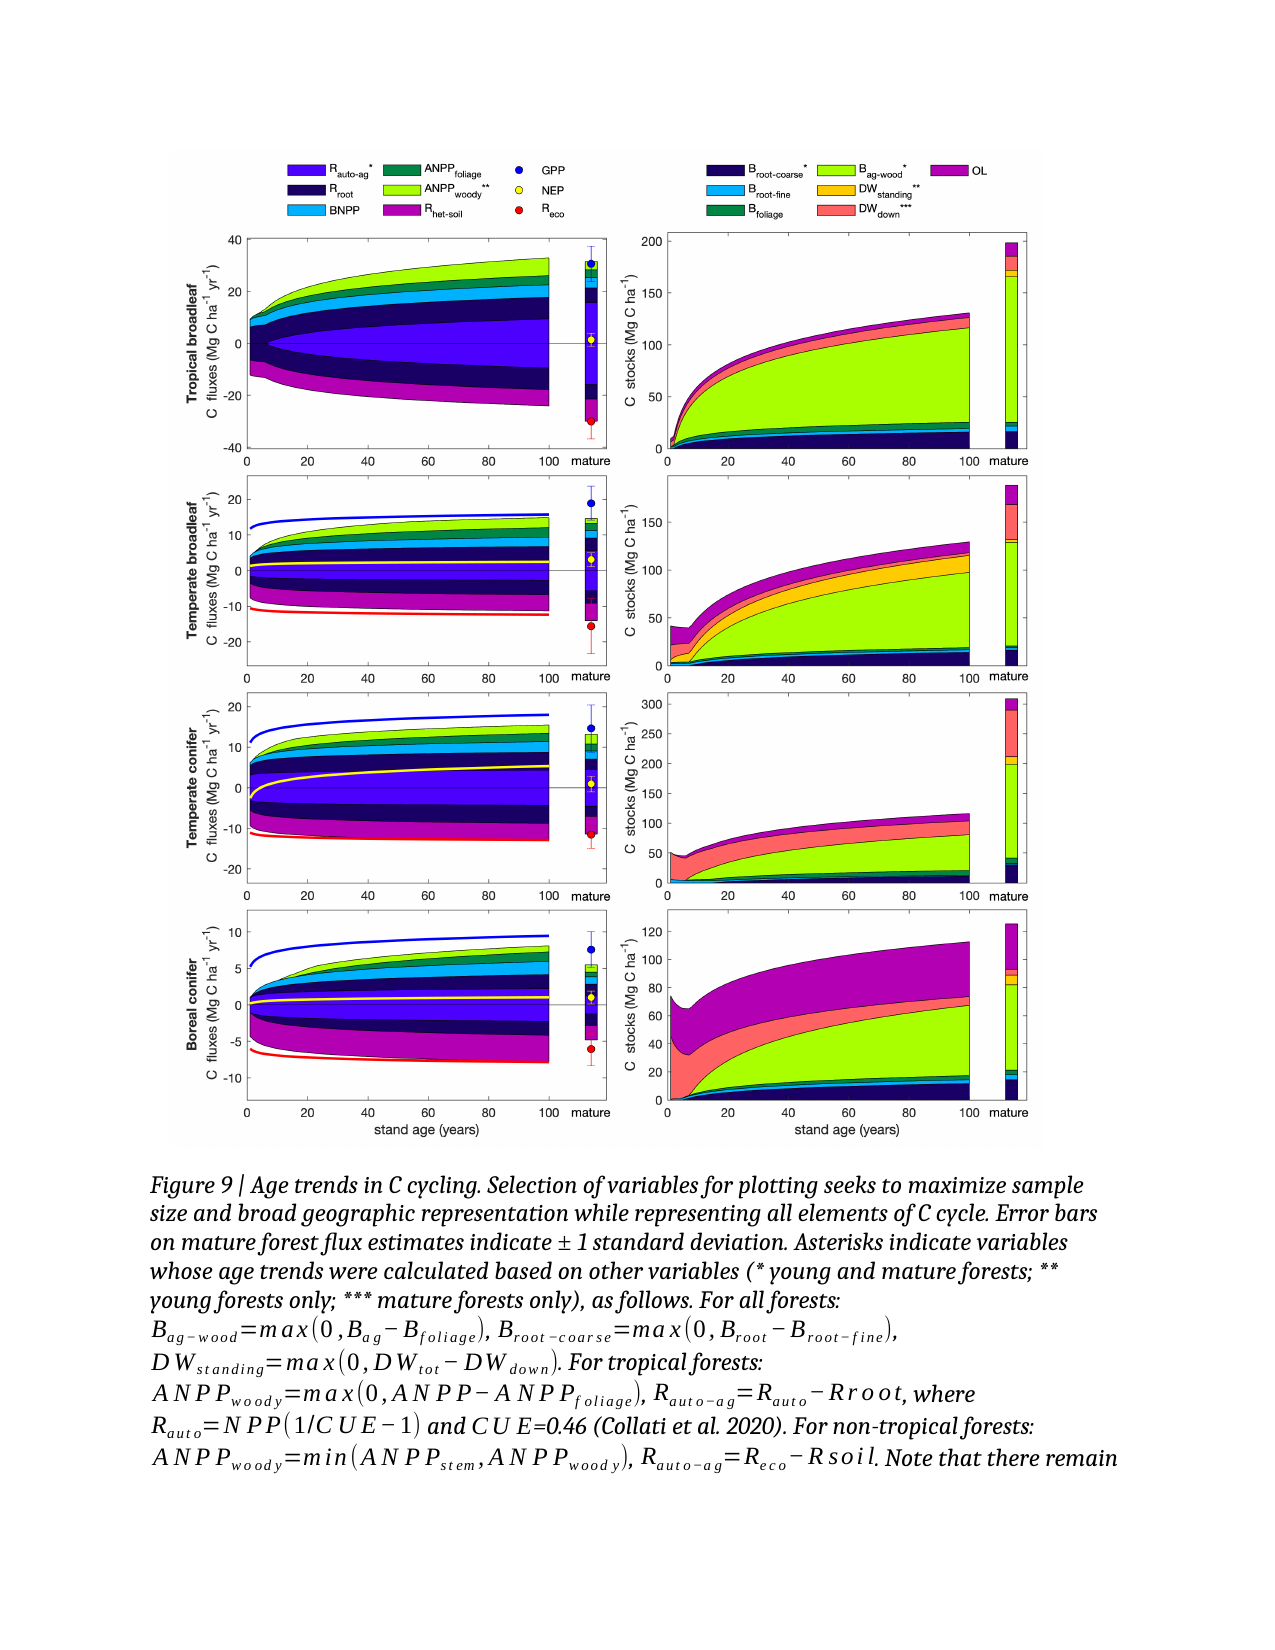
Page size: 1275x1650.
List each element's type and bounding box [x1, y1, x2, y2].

text [150, 1171, 1125, 1474]
picture [168, 150, 1044, 1150]
